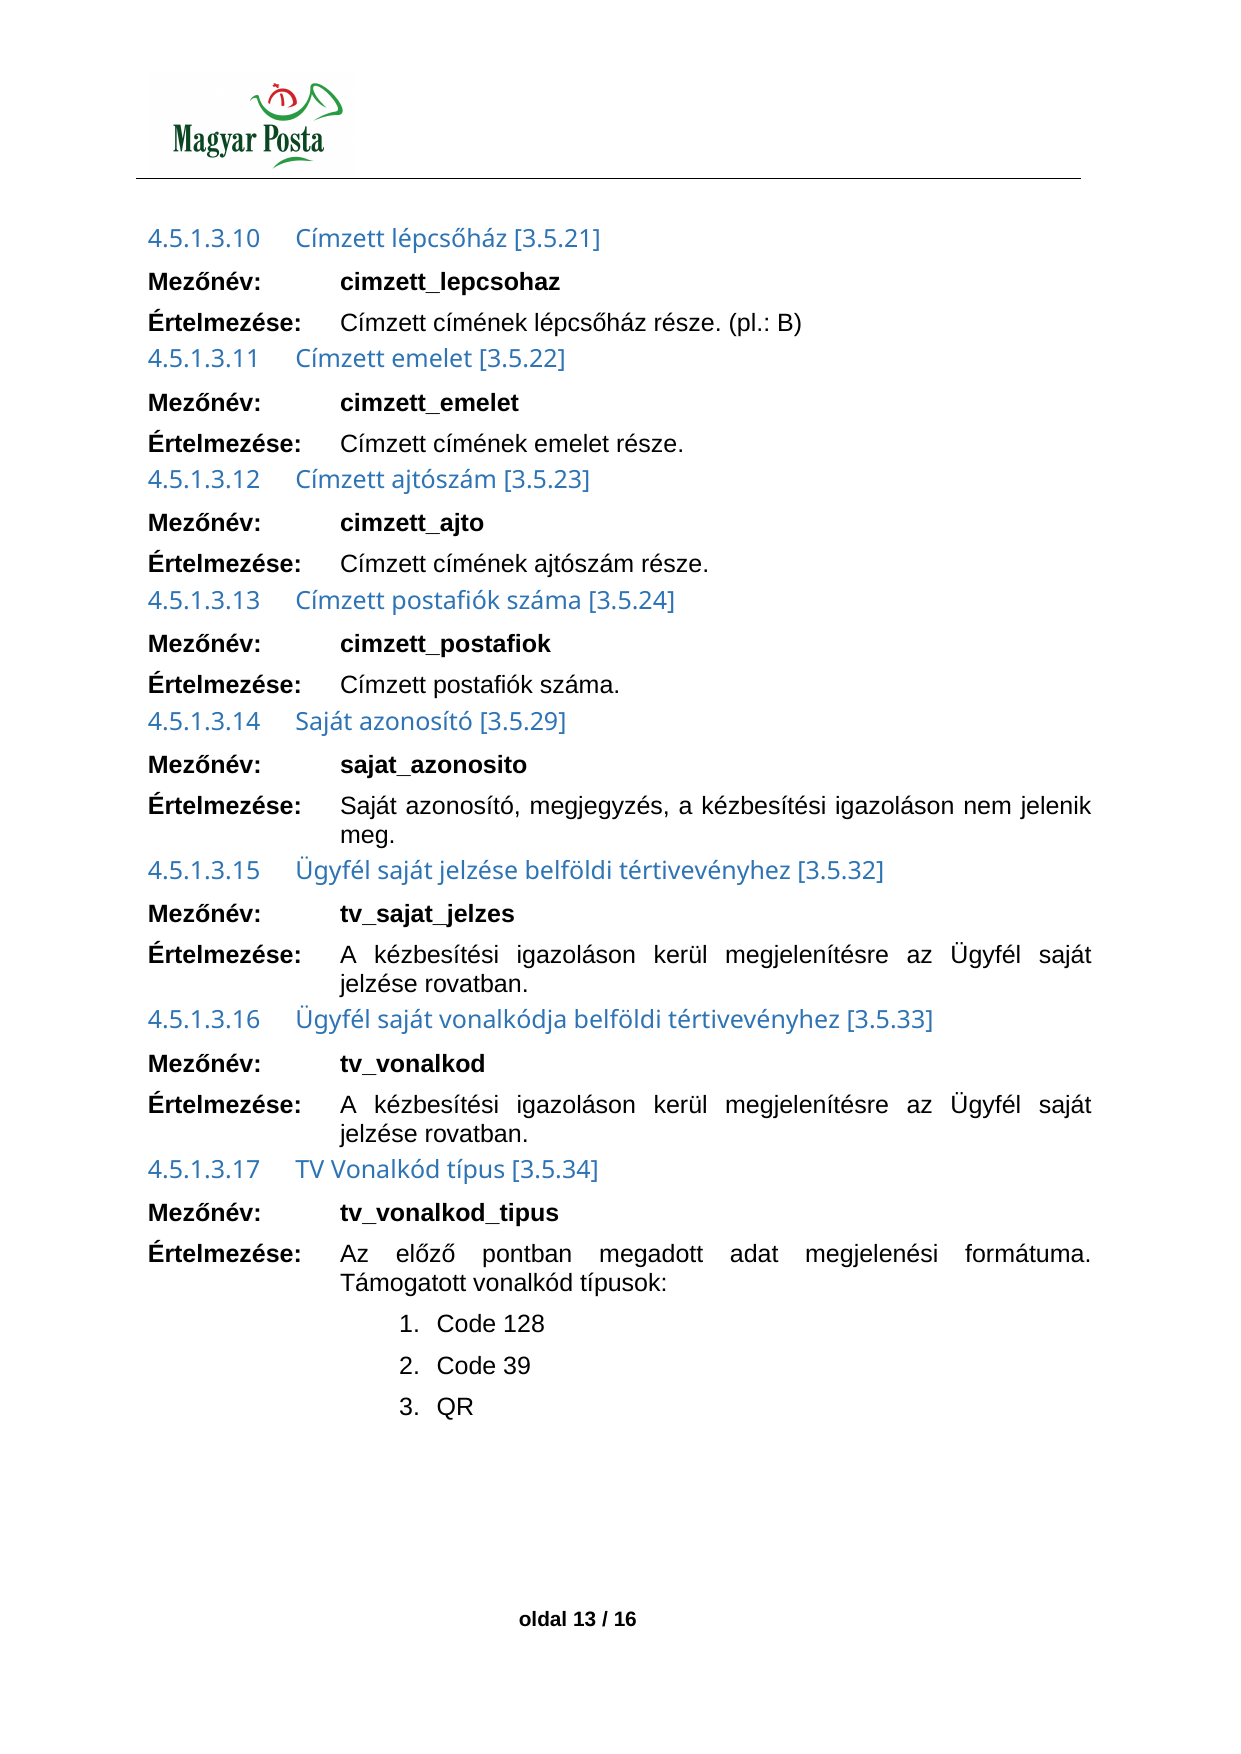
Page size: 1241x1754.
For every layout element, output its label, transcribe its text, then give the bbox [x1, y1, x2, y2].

text Mezőnév: cimzett_ajto [148, 508, 1092, 537]
text Mezőnév: sajat_azonosito [148, 750, 1092, 778]
subtitle Címzett ajtószám [3.5.23] [148, 462, 1092, 496]
text Mezőnév: tv_vonalkod [148, 1049, 1092, 1077]
subtitle Ügyfél saját jelzése belföldi tértivevényhez [3.5.32] [148, 853, 1092, 887]
text Értelmezése: Címzett címének emelet része. [148, 429, 1092, 457]
text Értelmezése: Saját azonosító, megjegyzés, a kézbesítési igazoláson nem jelenik meg. [148, 791, 1092, 848]
text Mezőnév: cimzett_lepcsohaz [148, 267, 1092, 296]
text Értelmezése: Az előző pontban megadott adat megjelenési formátuma. Támogatott vonalkód típusok: [148, 1239, 1092, 1297]
subtitle TV Vonalkód típus [3.5.34] [148, 1152, 1092, 1186]
subtitle Címzett postafiók száma [3.5.24] [148, 582, 1092, 616]
subtitle Ügyfél saját vonalkódja belföldi tértivevényhez [3.5.33] [148, 1002, 1092, 1036]
text Mezőnév: cimzett_emelet [148, 387, 1092, 416]
list Code 128 [399, 1309, 1092, 1338]
text Értelmezése: Címzett címének ajtószám része. [148, 549, 1092, 578]
text Mezőnév: cimzett_postafiok [148, 629, 1092, 658]
subtitle Címzett lépcsőház [3.5.21] [148, 220, 1092, 254]
text Mezőnév: tv_vonalkod_tipus [148, 1198, 1092, 1227]
subtitle Saját azonosító [3.5.29] [148, 703, 1092, 737]
text Mezőnév: tv_sajat_jelzes [148, 899, 1092, 928]
text Értelmezése: Címzett postafiók száma. [148, 670, 1092, 699]
text Értelmezése: A kézbesítési igazoláson kerül megjelenítésre az Ügyfél saját jelzése rovatban. [148, 940, 1092, 998]
subtitle Címzett emelet [3.5.22] [148, 341, 1092, 375]
list Code 39 [399, 1351, 1092, 1379]
text Értelmezése: Címzett címének lépcsőház része. (pl.: B) [148, 308, 1092, 337]
picture [147, 71, 358, 178]
text Értelmezése: A kézbesítési igazoláson kerül megjelenítésre az Ügyfél saját jelzése rovatban. [148, 1090, 1092, 1147]
list QR [399, 1392, 1092, 1421]
